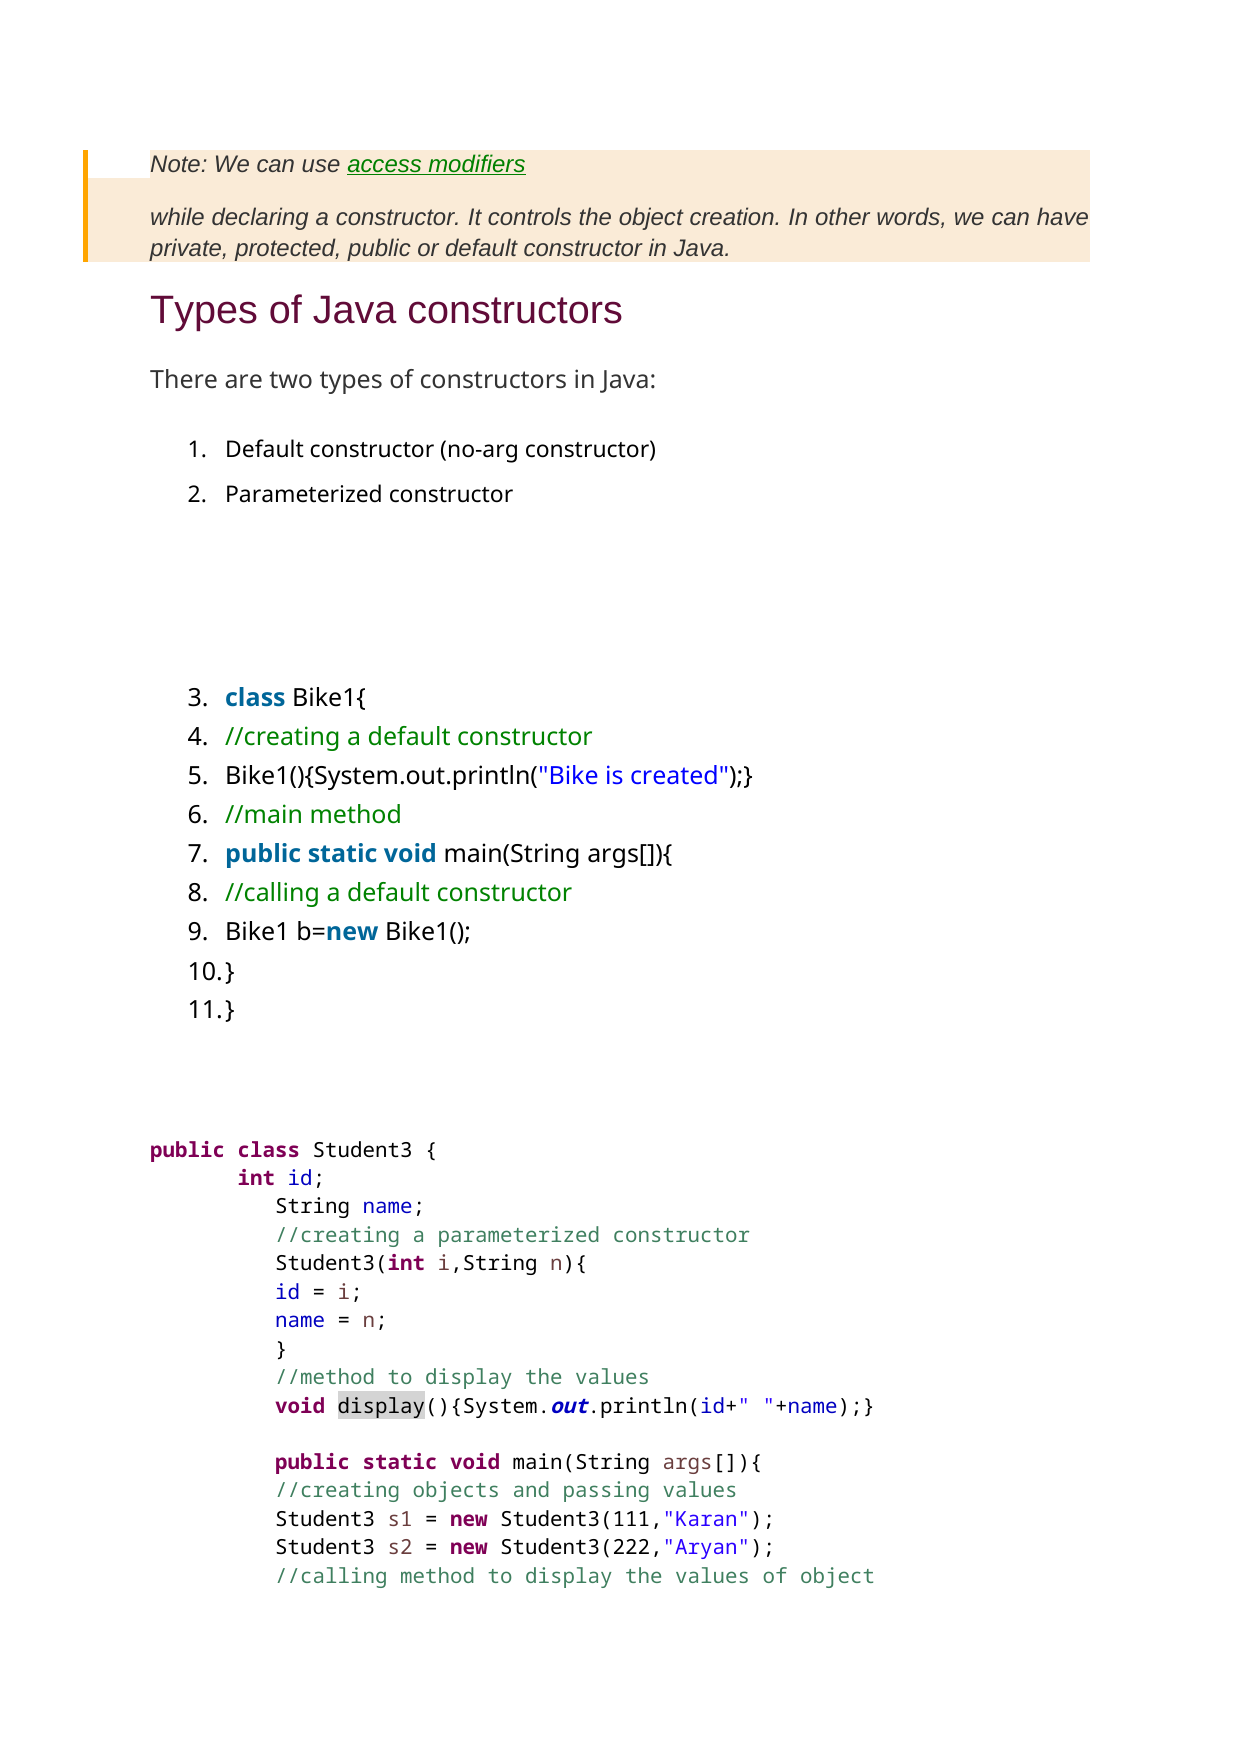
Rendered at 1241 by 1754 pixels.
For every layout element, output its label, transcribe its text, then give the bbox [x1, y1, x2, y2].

text public class Student3 { [150, 1135, 1090, 1163]
list Default constructor (no-arg constructor) [187, 425, 1090, 464]
text id = i; [150, 1277, 1090, 1305]
text //creating a parameterized constructor [150, 1220, 1090, 1248]
subtitle Types of Java constructors [150, 287, 1090, 332]
text public static void main(String args[]){ [150, 1447, 1090, 1476]
list //calling a default constructor [187, 870, 1090, 909]
subtitle Note: We can use access modifiers [150, 150, 1090, 178]
text //creating objects and passing values [150, 1476, 1090, 1504]
subtitle while declaring a constructor. It controls the object creation. In other words, we can have private, protected, public or default constructor in Java. [88, 202, 1090, 262]
list class Bike1{ [187, 675, 1090, 714]
text String name; [150, 1192, 1090, 1220]
text //method to display the values [150, 1362, 1090, 1391]
text There are two types of constructors in Java: [150, 361, 1090, 396]
text } [150, 1334, 1090, 1362]
text Student3 s2 = new Student3(222,"Aryan"); [150, 1532, 1090, 1561]
text Student3 s1 = new Student3(111,"Karan"); [150, 1504, 1090, 1532]
text void display(){System.out.println(id+" "+name);} [150, 1391, 338, 1419]
text void display(){System.out.println(id+" "+name);} [425, 1391, 1090, 1419]
text Student3(int i,String n){ [150, 1248, 1090, 1277]
list //main method [187, 792, 1090, 831]
text int id; [150, 1163, 1090, 1192]
list Bike1(){System.out.println("Bike is created");} [187, 753, 1090, 792]
list } [187, 948, 1090, 987]
list Parameterized constructor [187, 470, 1090, 509]
text name = n; [150, 1305, 1090, 1334]
text //calling method to display the values of object [150, 1561, 1090, 1589]
list } [187, 987, 1090, 1026]
list public static void main(String args[]){ [187, 831, 1090, 870]
list //creating a default constructor [187, 714, 1090, 753]
list Bike1 b=new Bike1(); [187, 909, 1090, 948]
